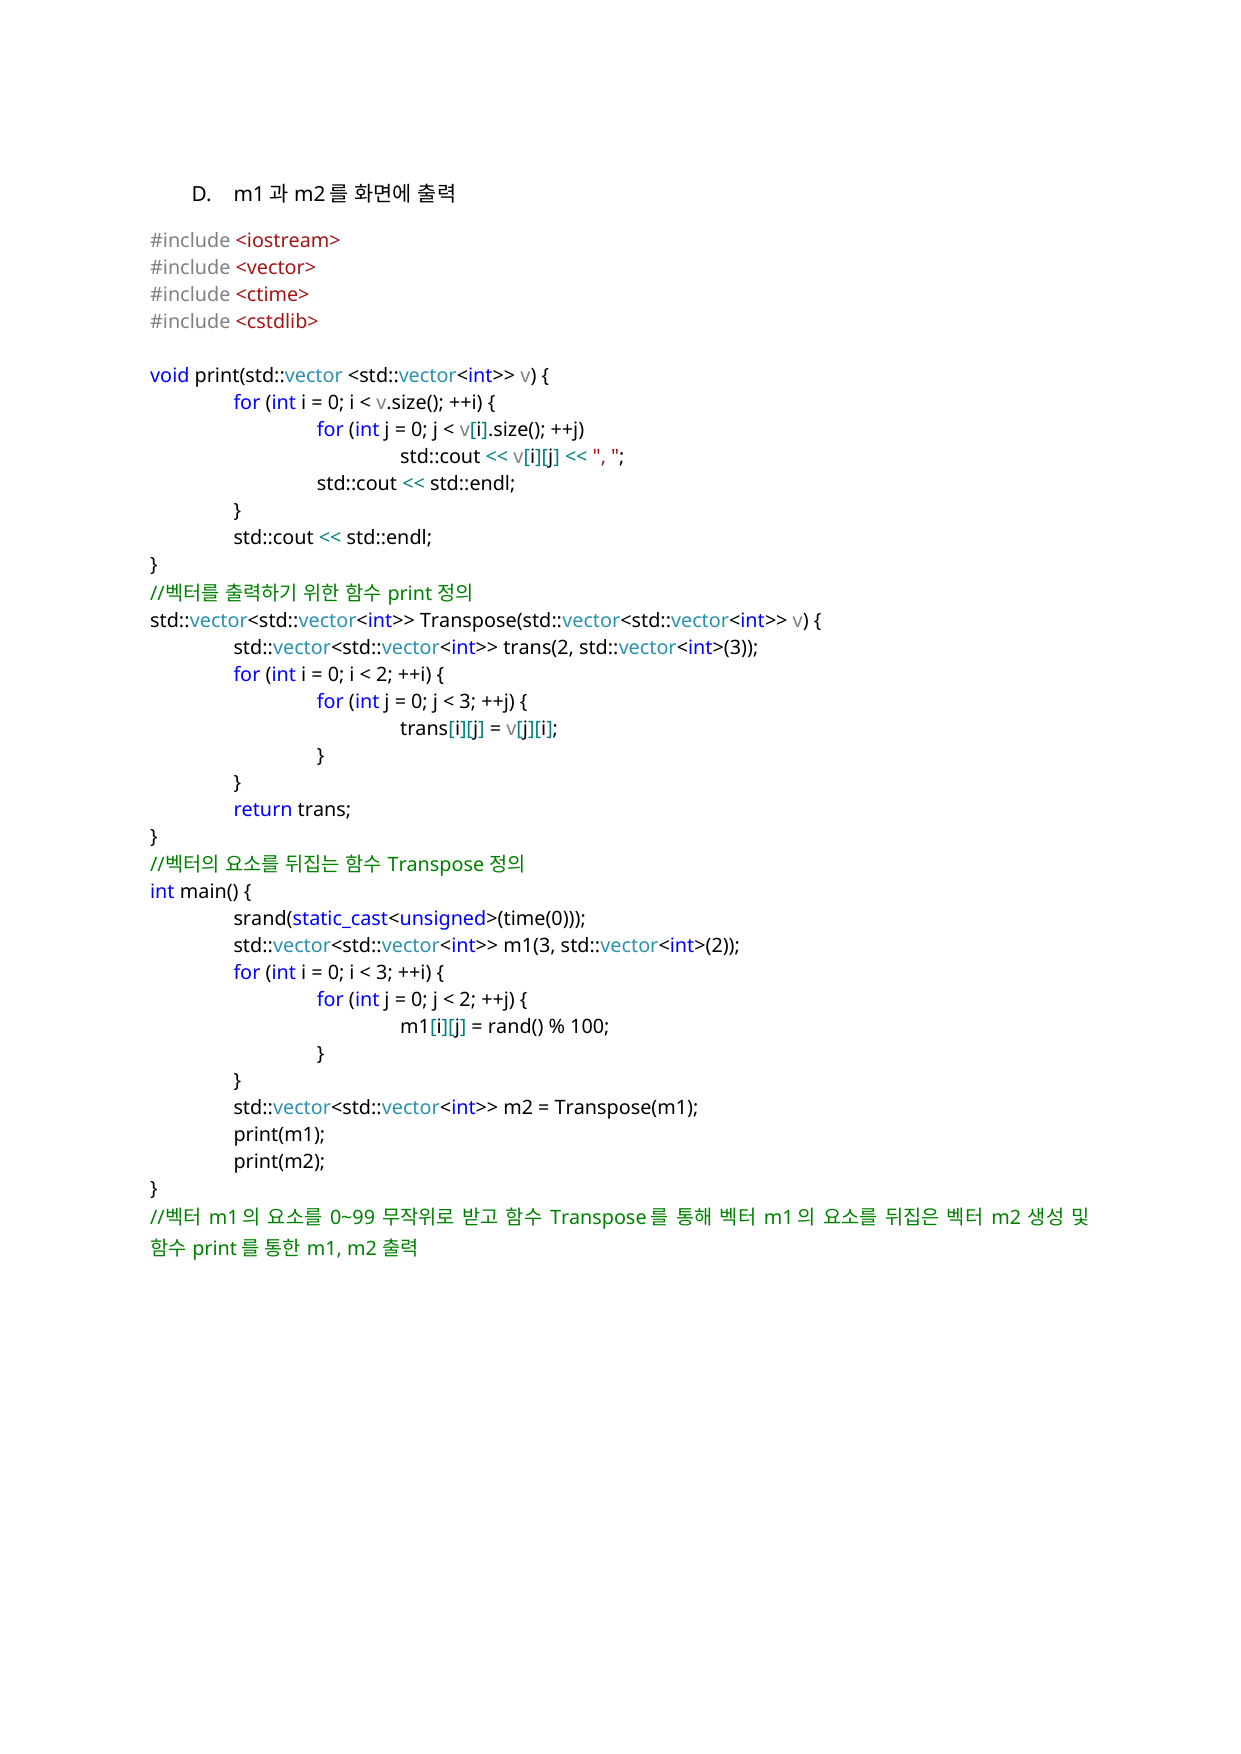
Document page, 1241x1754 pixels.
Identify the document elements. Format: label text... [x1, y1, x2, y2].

text for (int j = 0; j < 3; ++j) { [150, 687, 1090, 714]
text m1[i][j] = rand() % 100; [150, 1012, 1090, 1039]
text #include <vector> [150, 253, 1090, 281]
text } [150, 496, 1090, 523]
text std::cout << v[i][j] << ", "; [150, 442, 1090, 469]
text for (int j = 0; j < v[i].size(); ++j) [150, 415, 1090, 442]
text } [150, 768, 1090, 795]
text int main() { [150, 878, 1090, 904]
text for (int i = 0; i < 2; ++i) { [150, 660, 1090, 687]
text std::vector<std::vector<int>> m2 = Transpose(m1); [150, 1093, 1090, 1120]
text } [150, 1066, 1090, 1093]
text //벡터를 출력하기 위한 함수 print 정의 [150, 577, 1090, 606]
text return trans; [150, 795, 1090, 822]
text #include <iostream> [150, 227, 1090, 253]
text //벡터의 요소를 뒤집는 함수 Transpose 정의 [150, 849, 1090, 878]
text } [150, 550, 1090, 577]
text //벡터 m1의 요소를 0~99 무작위로 받고 함수 Transpose를 통해 벡터 m1의 요소를 뒤집은 벡터 m2 생성 및 함수 print를 통한 m1, m2 출력 [150, 1201, 1090, 1261]
text print(m1); [150, 1120, 1090, 1147]
text std::vector<std::vector<int>> trans(2, std::vector<int>(3)); [150, 633, 1090, 660]
text for (int i = 0; i < v.size(); ++i) { [150, 388, 1090, 415]
text void print(std::vector <std::vector<int>> v) { [150, 361, 1090, 388]
text std::cout << std::endl; [150, 523, 1090, 550]
text #include <cstdlib> [150, 307, 1090, 334]
text srand(static_cast<unsigned>(time(0))); [150, 904, 1090, 932]
text std::vector<std::vector<int>> Transpose(std::vector<std::vector<int>> v) { [150, 606, 1090, 633]
text } [150, 741, 1090, 768]
text } [150, 822, 1090, 849]
text } [150, 1174, 1090, 1201]
text for (int j = 0; j < 2; ++j) { [150, 986, 1090, 1012]
text std::cout << std::endl; [150, 469, 1090, 496]
text #include <ctime> [150, 281, 1090, 307]
text std::vector<std::vector<int>> m1(3, std::vector<int>(2)); [150, 932, 1090, 958]
text trans[i][j] = v[j][i]; [150, 714, 1090, 741]
text m1과 m2를 화면에 출력 [191, 177, 1090, 207]
text } [150, 1039, 1090, 1066]
text print(m2); [150, 1147, 1090, 1174]
text for (int i = 0; i < 3; ++i) { [150, 958, 1090, 986]
